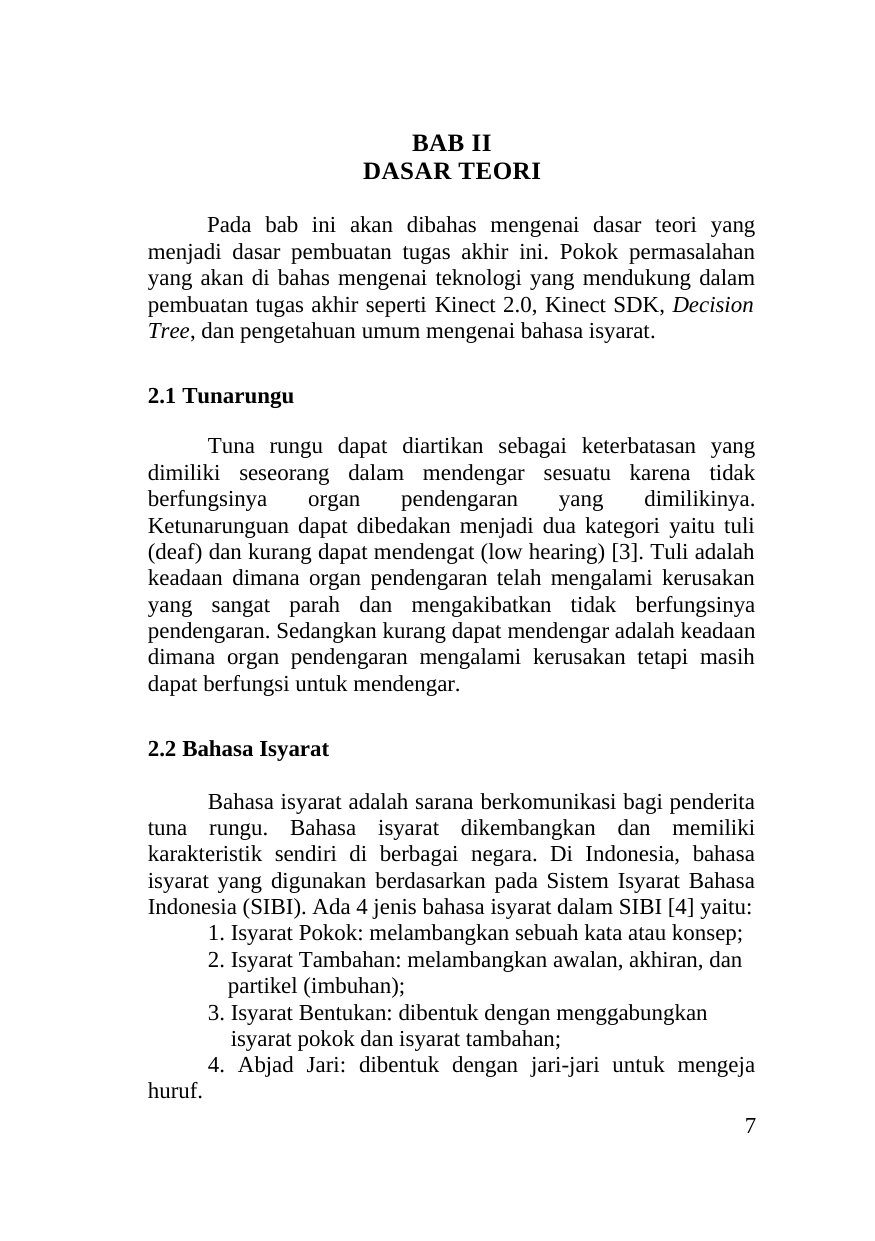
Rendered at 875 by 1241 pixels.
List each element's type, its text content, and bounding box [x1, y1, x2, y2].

text 1. Isyarat Pokok: melambangkan sebuah kata atau konsep; [148, 919, 756, 946]
text isyarat pokok dan isyarat tambahan; [208, 1025, 756, 1051]
text 2. Isyarat Tambahan: melambangkan awalan, akhiran, dan [208, 946, 756, 972]
text partikel (imbuhan); [148, 972, 756, 998]
text Pada bab ini akan dibahas mengenai dasar teori yang menjadi dasar pembuatan tugas akhir ini. Pokok permasalahan yang akan di bahas mengenai teknologi yang mendukung dalam pembuatan tugas akhir seperti Kinect 2.0, Kinect SDK, Decision Tree, dan pengetahuan umum mengenai bahasa isyarat. [148, 212, 756, 343]
text Tuna rungu dapat diartikan sebagai keterbatasan yang dimiliki seseorang dalam mendengar sesuatu karena tidak berfungsinya organ pendengaran yang dimilikinya. Ketunarunguan dapat dibedakan menjadi dua kategori yaitu tuli (deaf) dan kurang dapat mendengat (low hearing) [3]. Tuli adalah keadaan dimana organ pendengaran telah mengalami kerusakan yang sangat parah dan mengakibatkan tidak berfungsinya pendengaran. Sedangkan kurang dapat mendengar adalah keadaan dimana organ pendengaran mengalami kerusakan tetapi masih dapat berfungsi untuk mendengar. [148, 433, 756, 696]
text 3. Isyarat Bentukan: dibentuk dengan menggabungkan [208, 998, 756, 1025]
subtitle BAB II DASAR TEORI [148, 128, 756, 185]
text Bahasa isyarat adalah sarana berkomunikasi bagi penderita tuna rungu. Bahasa isyarat dikembangkan dan memiliki karakteristik sendiri di berbagai negara. Di Indonesia, bahasa isyarat yang digunakan berdasarkan pada Sistem Isyarat Bahasa Indonesia (SIBI). Ada 4 jenis bahasa isyarat dalam SIBI [4] yaitu: [148, 788, 756, 919]
subtitle 2.1 Tunarungu [148, 382, 756, 408]
subtitle 2.2 Bahasa Isyarat [148, 735, 756, 761]
text 4. Abjad Jari: dibentuk dengan jari-jari untuk mengeja huruf. [148, 1051, 756, 1104]
